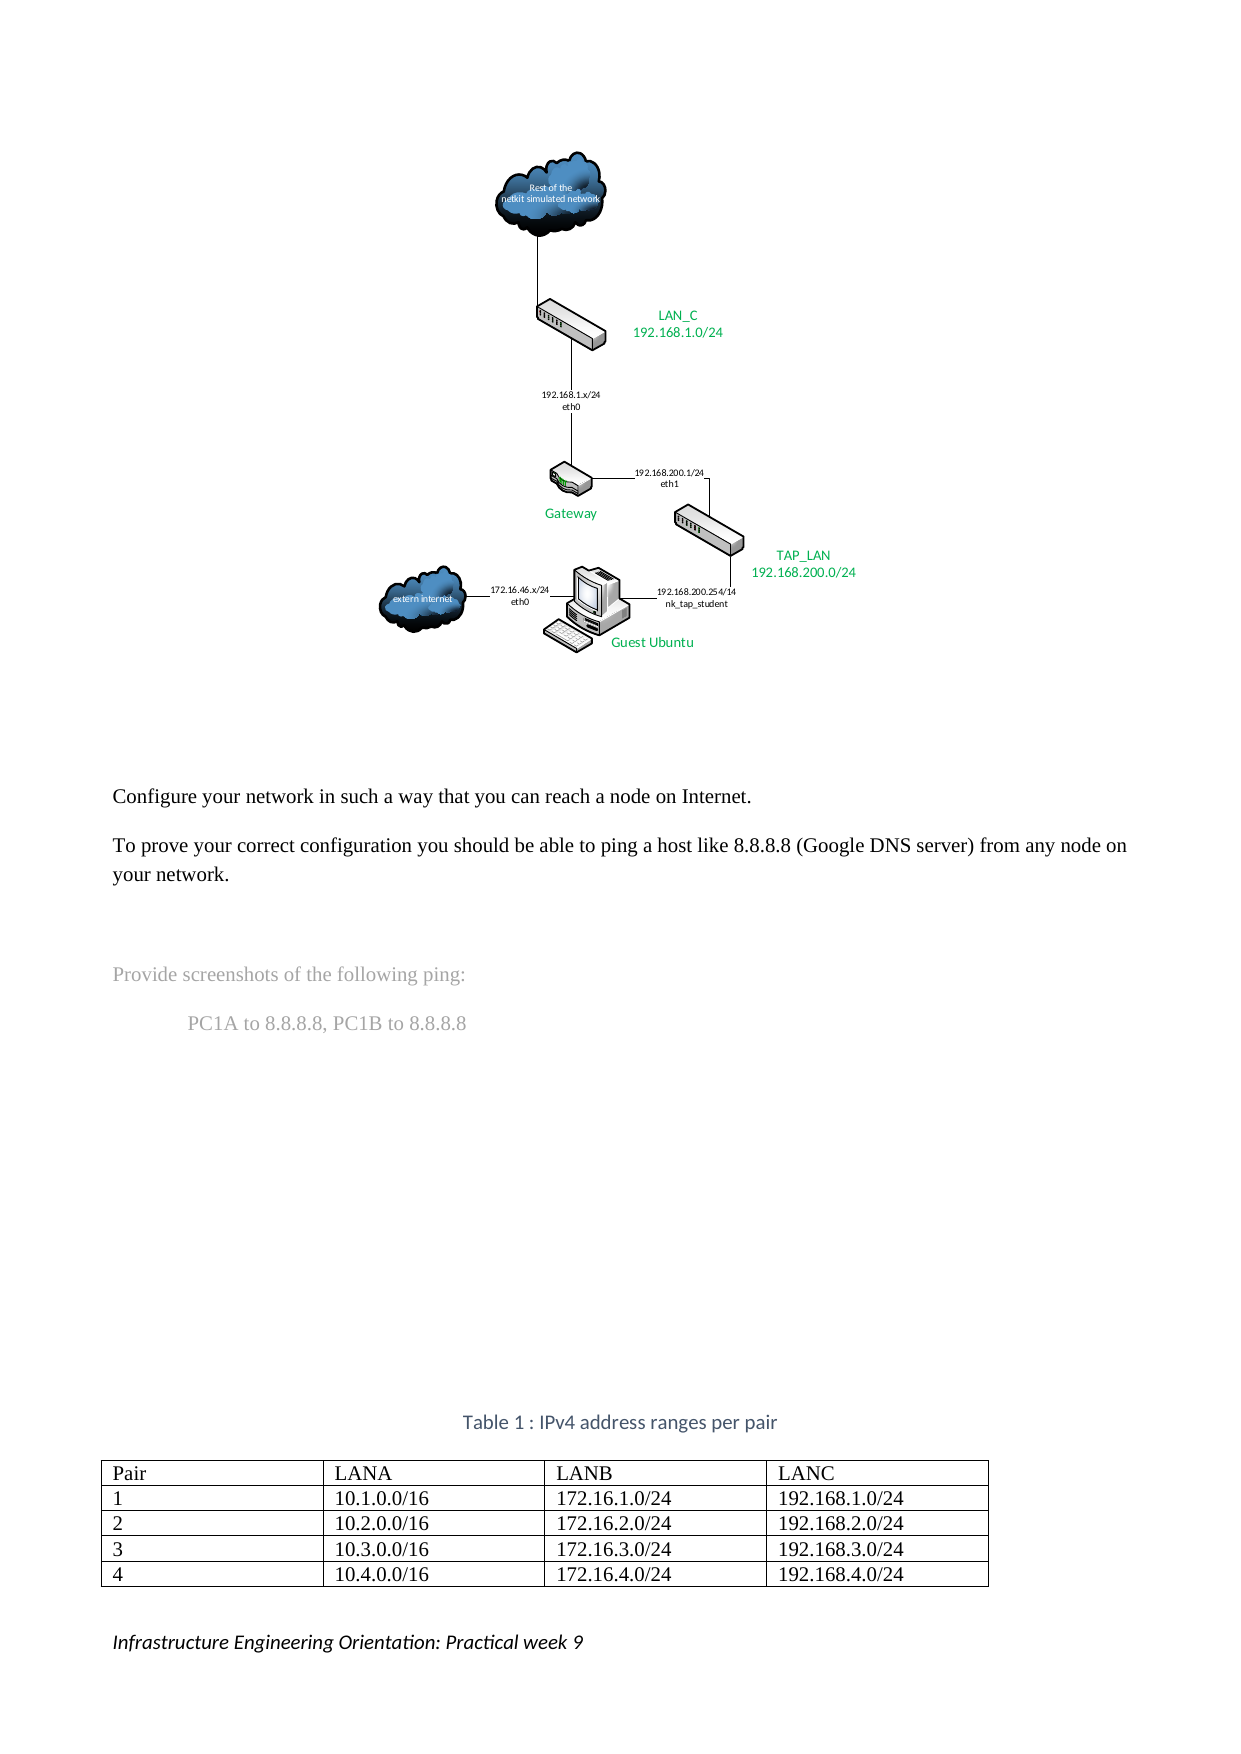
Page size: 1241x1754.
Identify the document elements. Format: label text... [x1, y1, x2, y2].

table_cell 10.1.0.0/16 [324, 1486, 544, 1510]
table_cell 3 [102, 1536, 323, 1561]
table_cell 172.16.2.0/24 [545, 1511, 766, 1535]
table_cell 172.16.3.0/24 [545, 1536, 766, 1561]
table_cell 1 [102, 1486, 323, 1510]
table_cell 172.16.1.0/24 [545, 1486, 766, 1510]
table_header LANC [767, 1461, 988, 1485]
text Provide screenshots of the following ping: [112, 962, 1128, 986]
table_cell 4 [102, 1562, 323, 1586]
text PC1A to 8.8.8.8, PC1B to 8.8.8.8 [112, 1011, 1128, 1035]
table_header LANA [324, 1461, 544, 1485]
table_cell 192.168.3.0/24 [767, 1536, 988, 1561]
text To prove your correct configuration you should be able to ping a host like 8.8.8.8 (Google DNS server) from any node on your network. [112, 833, 1128, 886]
table_cell 172.16.4.0/24 [545, 1562, 766, 1586]
table_header Pair [102, 1461, 323, 1485]
table_cell 192.168.4.0/24 [767, 1562, 988, 1586]
table_header LANB [545, 1461, 766, 1485]
table_cell 192.168.2.0/24 [767, 1511, 988, 1535]
table_cell 2 [102, 1511, 323, 1535]
table_cell 192.168.1.0/24 [767, 1486, 988, 1510]
table_cell 10.3.0.0/16 [324, 1536, 544, 1561]
text Table 1 : IPv4 address ranges per pair [112, 1409, 1128, 1434]
text Configure your network in such a way that you can reach a node on Internet. [112, 784, 1128, 808]
table_cell 10.2.0.0/16 [324, 1511, 544, 1535]
table_cell 10.4.0.0/16 [324, 1562, 544, 1586]
